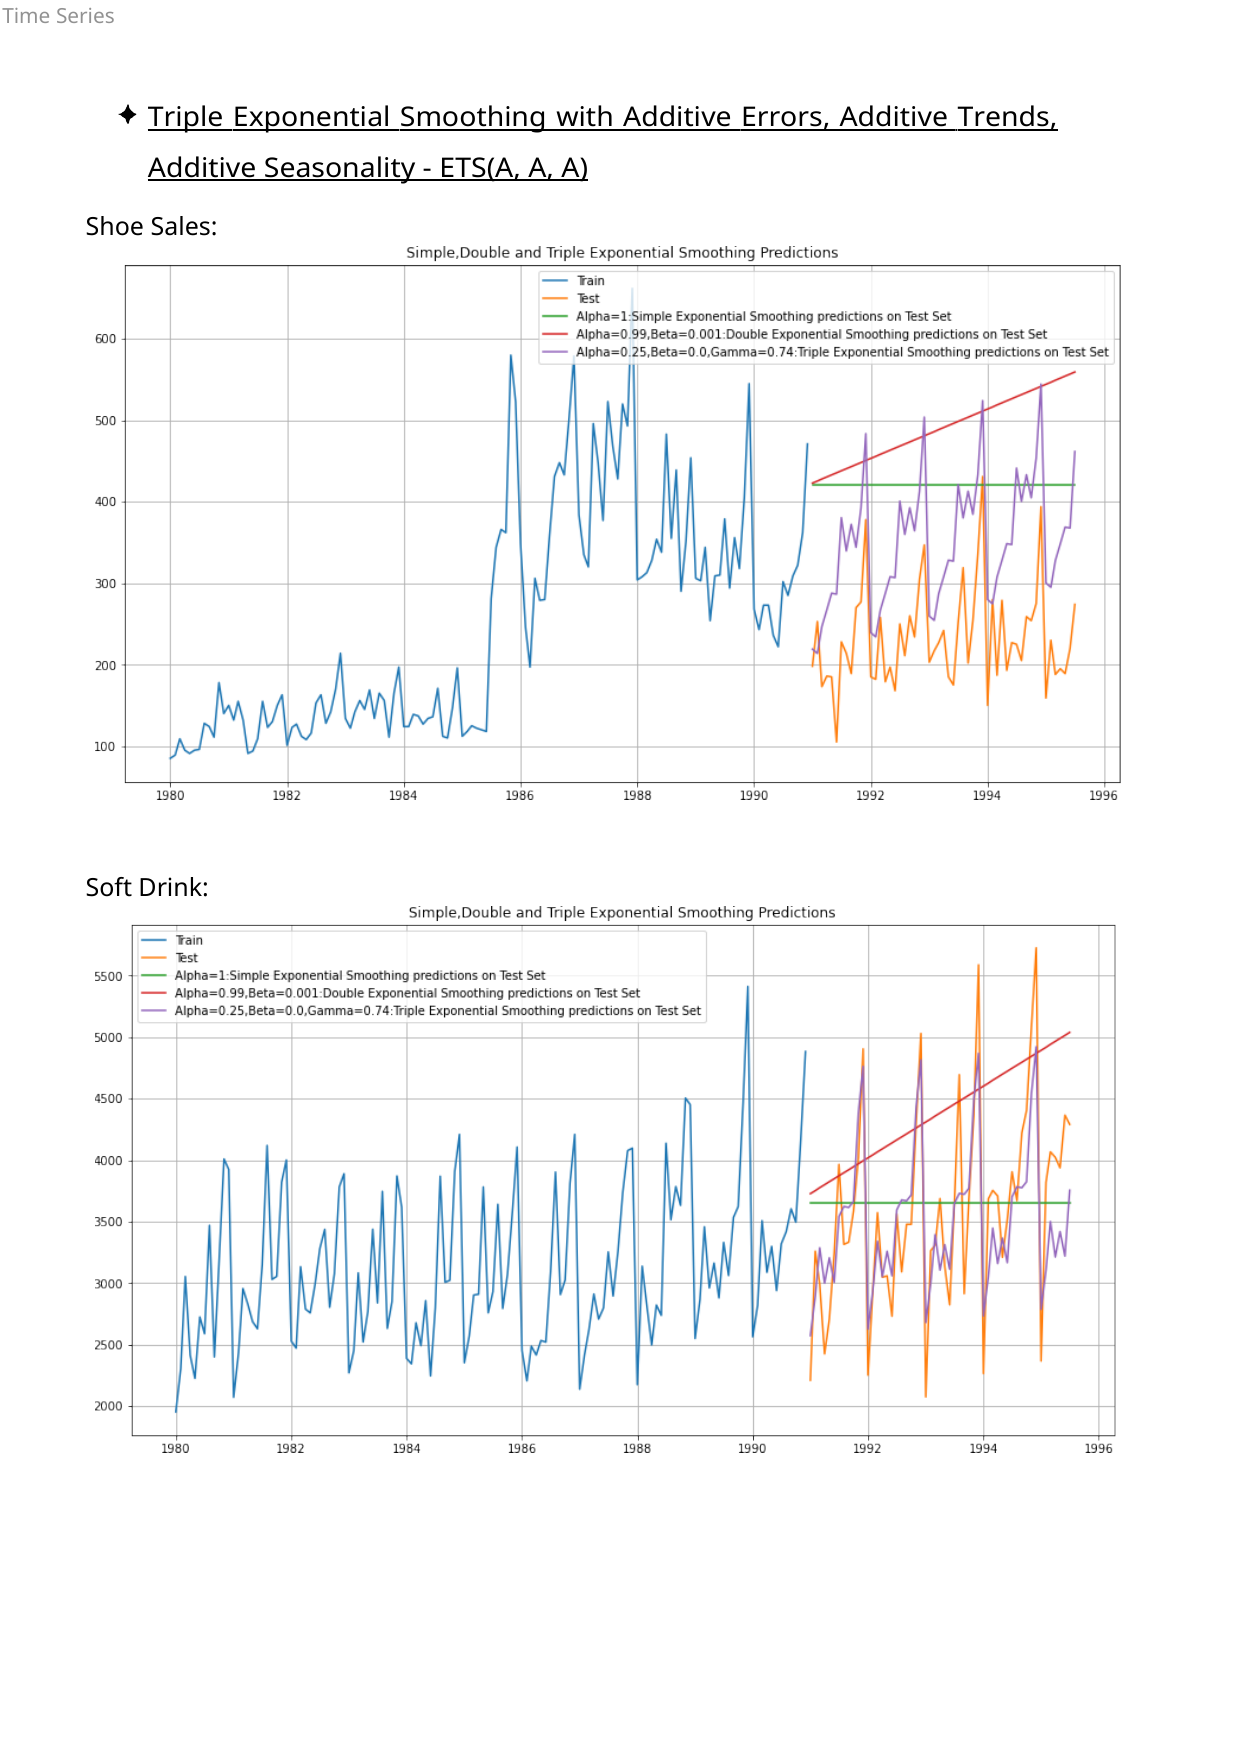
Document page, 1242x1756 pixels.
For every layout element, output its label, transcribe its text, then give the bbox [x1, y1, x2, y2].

text Shoe Sales: [85, 209, 1219, 243]
picture [95, 906, 1116, 1453]
text Soft Drink: [85, 869, 1219, 903]
picture [95, 246, 1121, 800]
subtitle Triple Exponential Smoothing with Additive Errors, Additive Trends, Additive Seasonality - ETS(A, A, A) [148, 98, 1087, 185]
picture [118, 104, 137, 124]
